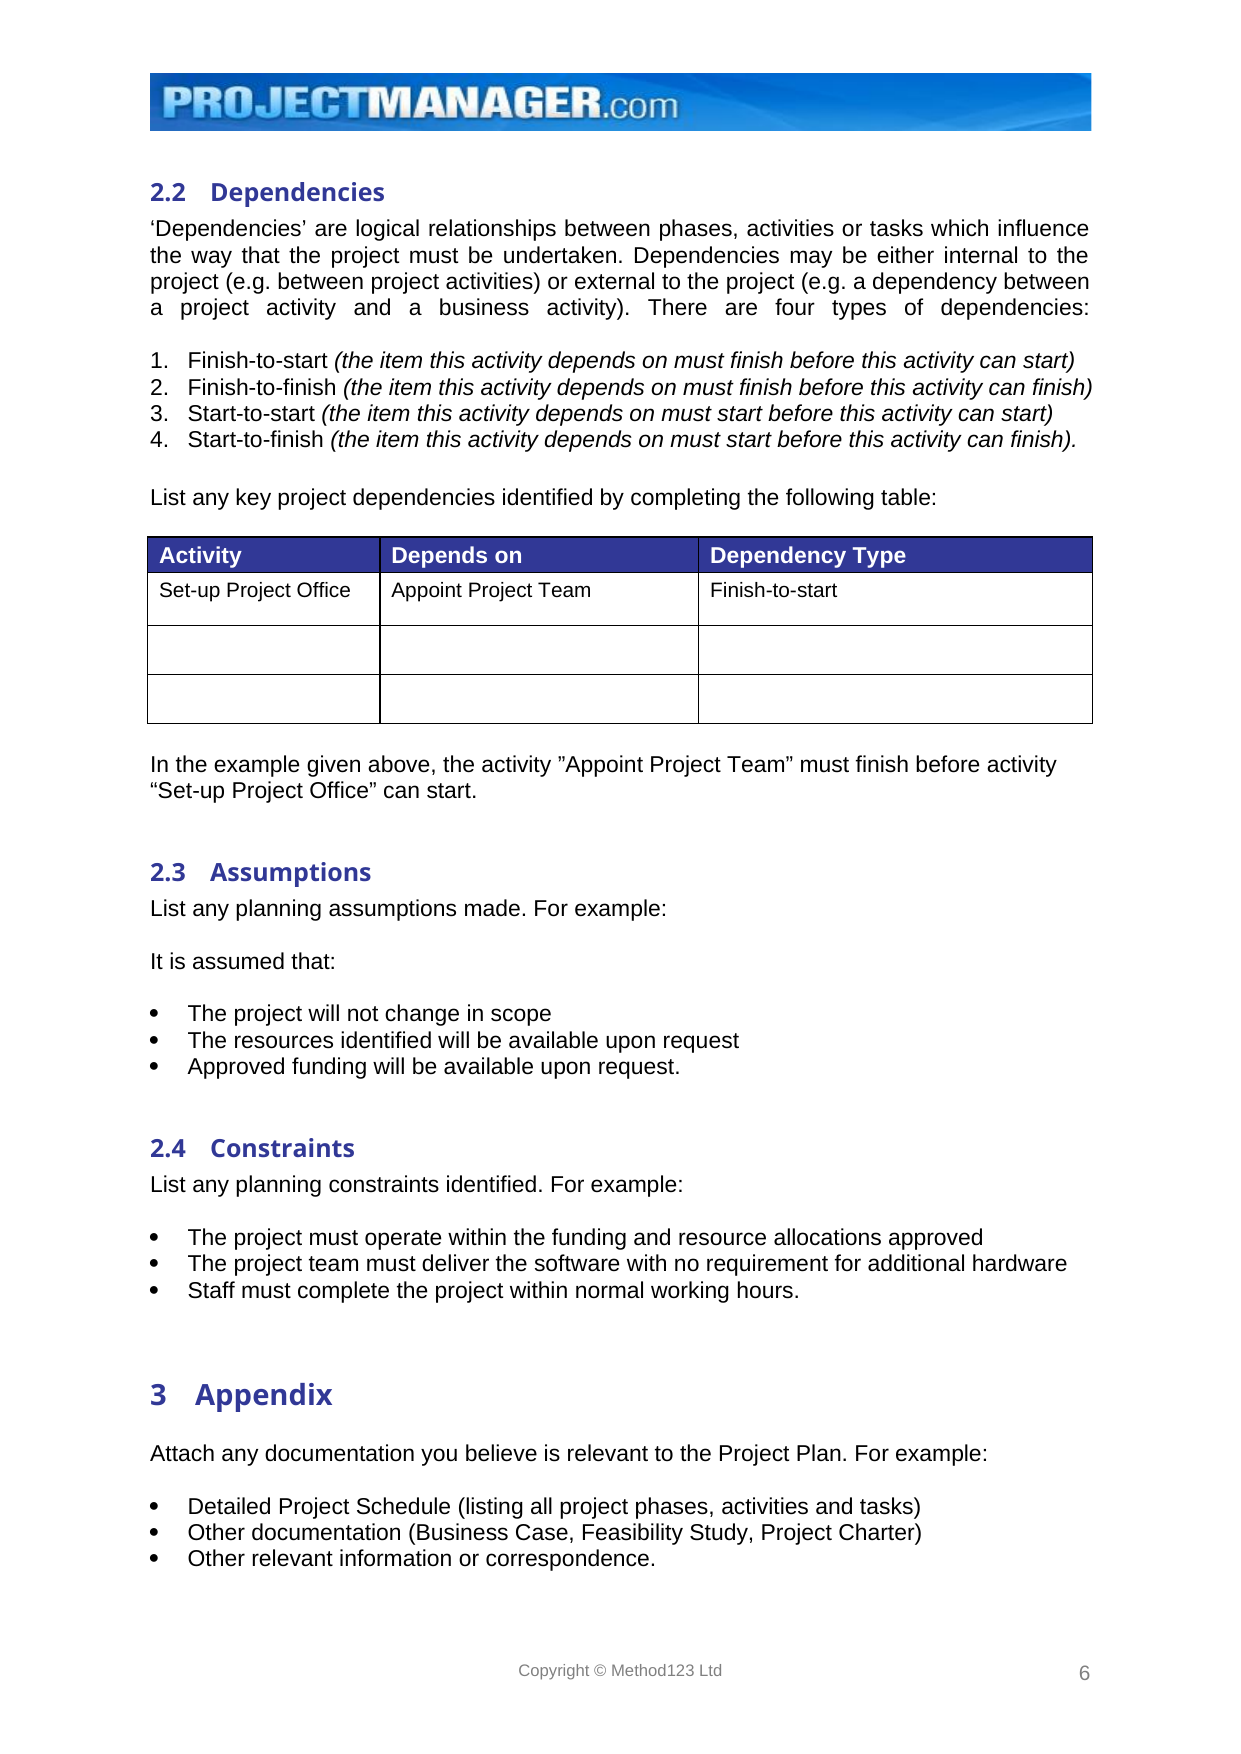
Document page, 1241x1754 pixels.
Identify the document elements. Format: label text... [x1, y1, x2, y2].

table_cell [381, 626, 698, 674]
subtitle Appendix [150, 1374, 1090, 1413]
list Start-to-finish (the item this activity depends on must start before this activity can finish). [150, 426, 1090, 452]
picture [150, 73, 1092, 131]
subtitle Dependencies [150, 175, 1090, 209]
list Start-to-start (the item this activity depends on must start before this activity can start) [150, 400, 1090, 426]
text In the example given above, the activity ”Appoint Project Team” must finish before activity “Set-up Project Office” can start. [150, 751, 1090, 803]
list Other documentation (Business Case, Feasibility Study, Project Charter) [150, 1519, 1090, 1545]
table_header Activity [148, 538, 379, 572]
table_cell Appoint Project Team [381, 573, 698, 625]
text Attach any documentation you believe is relevant to the Project Plan. For example: [150, 1440, 1090, 1493]
subtitle Constraints [150, 1131, 1090, 1165]
list Staff must complete the project within normal working hours. [150, 1277, 1090, 1303]
table_cell [148, 626, 379, 674]
text ‘Dependencies’ are logical relationships between phases, activities or tasks which influence the way that the project must be undertaken. Dependencies may be either internal to the project (e.g. between project activities) or external to the project (e.g. a dependency between a project activity and a business activity). There are four types of dependencies: [150, 215, 1090, 347]
text It is assumed that: [150, 948, 1090, 1000]
subtitle Assumptions [150, 855, 1090, 889]
table_cell [699, 675, 1092, 723]
table_cell [381, 675, 698, 723]
list The project must operate within the funding and resource allocations approved [150, 1224, 1090, 1250]
table_cell Set-up Project Office [148, 573, 379, 625]
text List any key project dependencies identified by completing the following table: [150, 484, 1090, 510]
list Other relevant information or correspondence. [150, 1545, 1090, 1572]
table_cell [699, 626, 1092, 674]
table_cell Finish-to-start [699, 573, 1092, 625]
list Detailed Project Schedule (listing all project phases, activities and tasks) [150, 1493, 1090, 1519]
list Finish-to-finish (the item this activity depends on must finish before this activity can finish) [150, 373, 1095, 400]
table_header Dependency Type [699, 538, 1092, 572]
table_header Depends on© [381, 538, 698, 572]
list The project will not change in scope [150, 1000, 1090, 1027]
text List any planning assumptions made. For example: [150, 895, 1090, 921]
text List any planning constraints identified. For example: [150, 1171, 1090, 1224]
list The project team must deliver the software with no requirement for additional hardware [150, 1250, 1090, 1277]
table_cell [148, 675, 379, 723]
list Approved funding will be available upon request. [150, 1053, 1090, 1079]
list Finish-to-start (the item this activity depends on must finish before this activity can start) [150, 347, 1090, 373]
list The resources identified will be available upon request [150, 1027, 1090, 1053]
